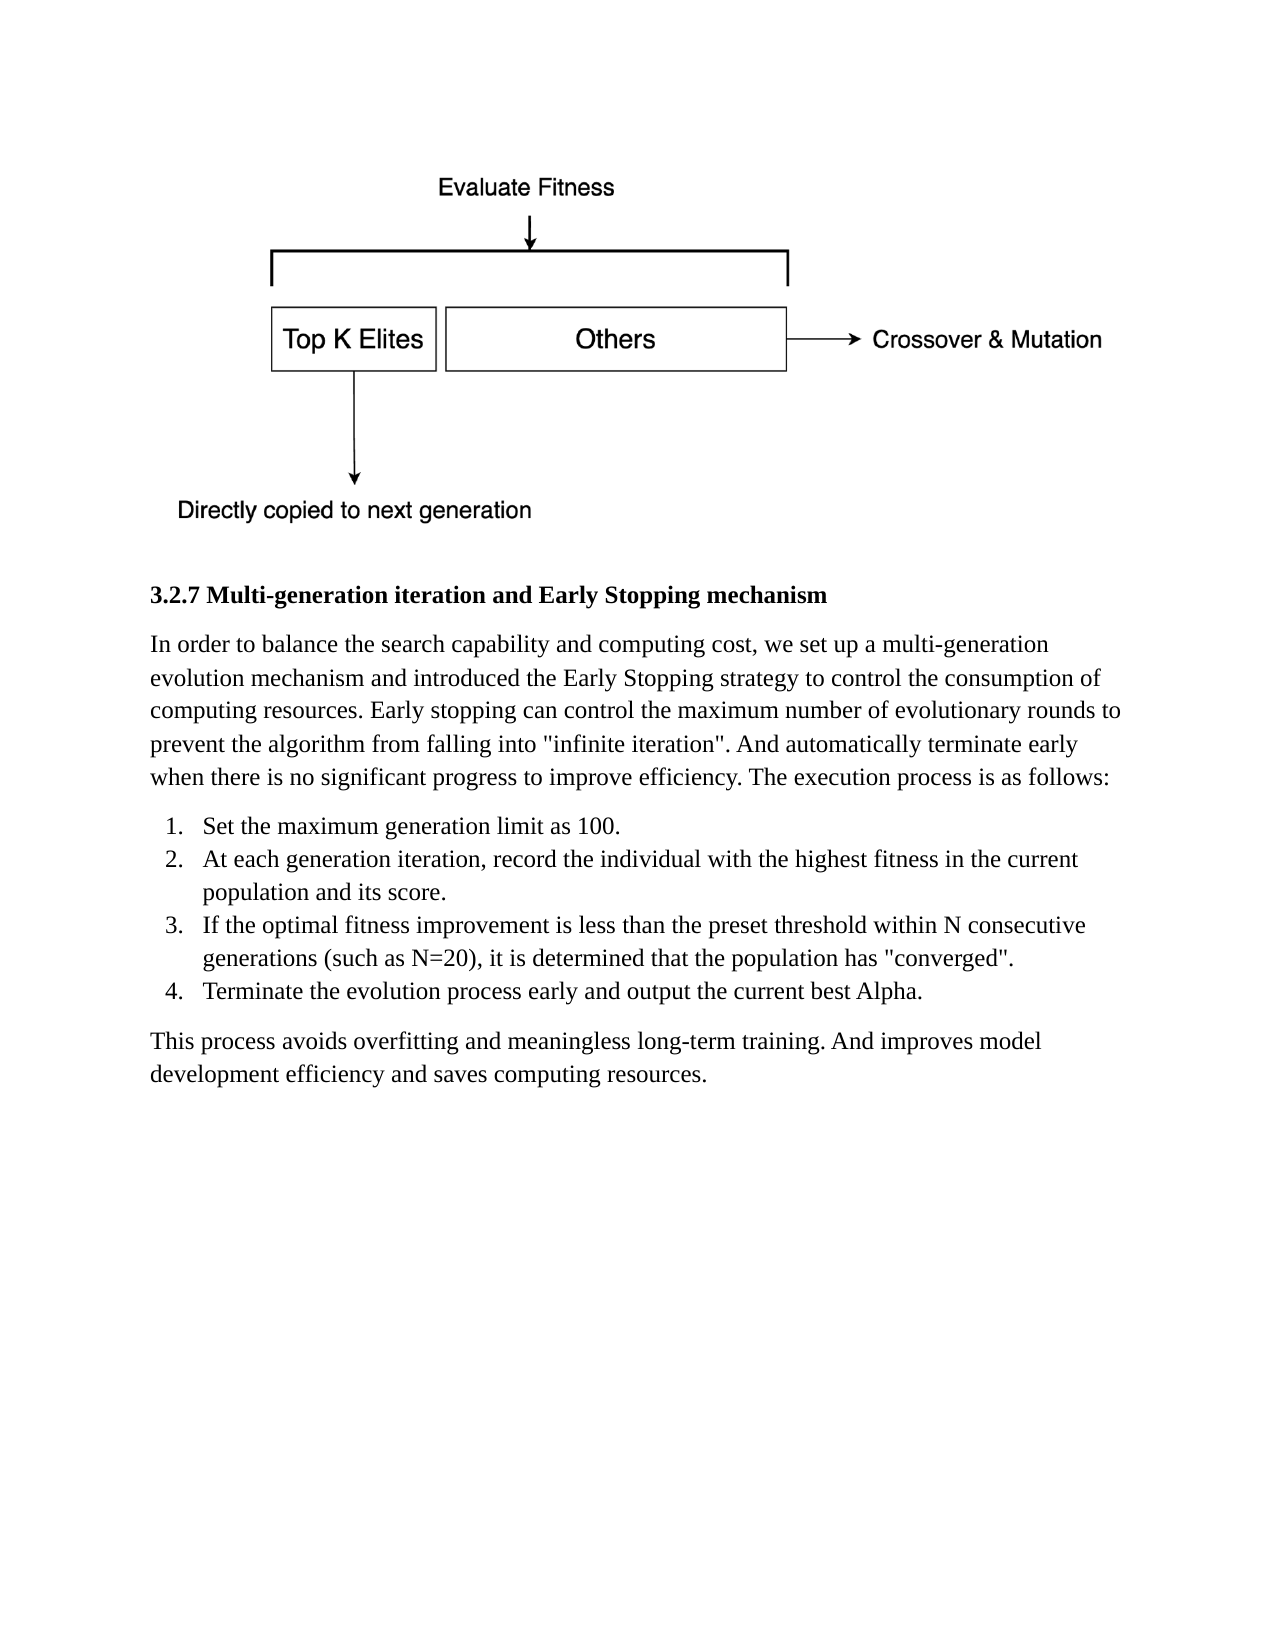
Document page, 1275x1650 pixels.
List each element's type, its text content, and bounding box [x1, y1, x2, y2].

list At each generation iteration, record the individual with the highest fitness in the current population and its score. [165, 844, 1125, 906]
list Set the maximum generation limit as 100. [165, 811, 1125, 840]
text In order to balance the search capability and computing cost, we set up a multi-generation evolution mechanism and introduced the Early Stopping strategy to control the consumption of computing resources. Early stopping can control the maximum number of evolutionary rounds to prevent the algorithm from falling into "infinite iteration". And automatically terminate early when there is no significant progress to improve efficiency. The execution process is as follows: [150, 629, 1125, 790]
list If the optimal fitness improvement is less than the preset threshold within N consecutive generations (such as N=20), it is determined that the population has "converged". [165, 910, 1125, 972]
text 3.2.7 Multi-generation iteration and Early Stopping mechanism [150, 580, 1125, 609]
picture [150, 150, 1125, 559]
list Terminate the evolution process early and output the current best Alpha. [165, 976, 1125, 1005]
text This process avoids overfitting and meaningless long-term training. And improves model development efficiency and saves computing resources. [150, 1026, 1125, 1088]
